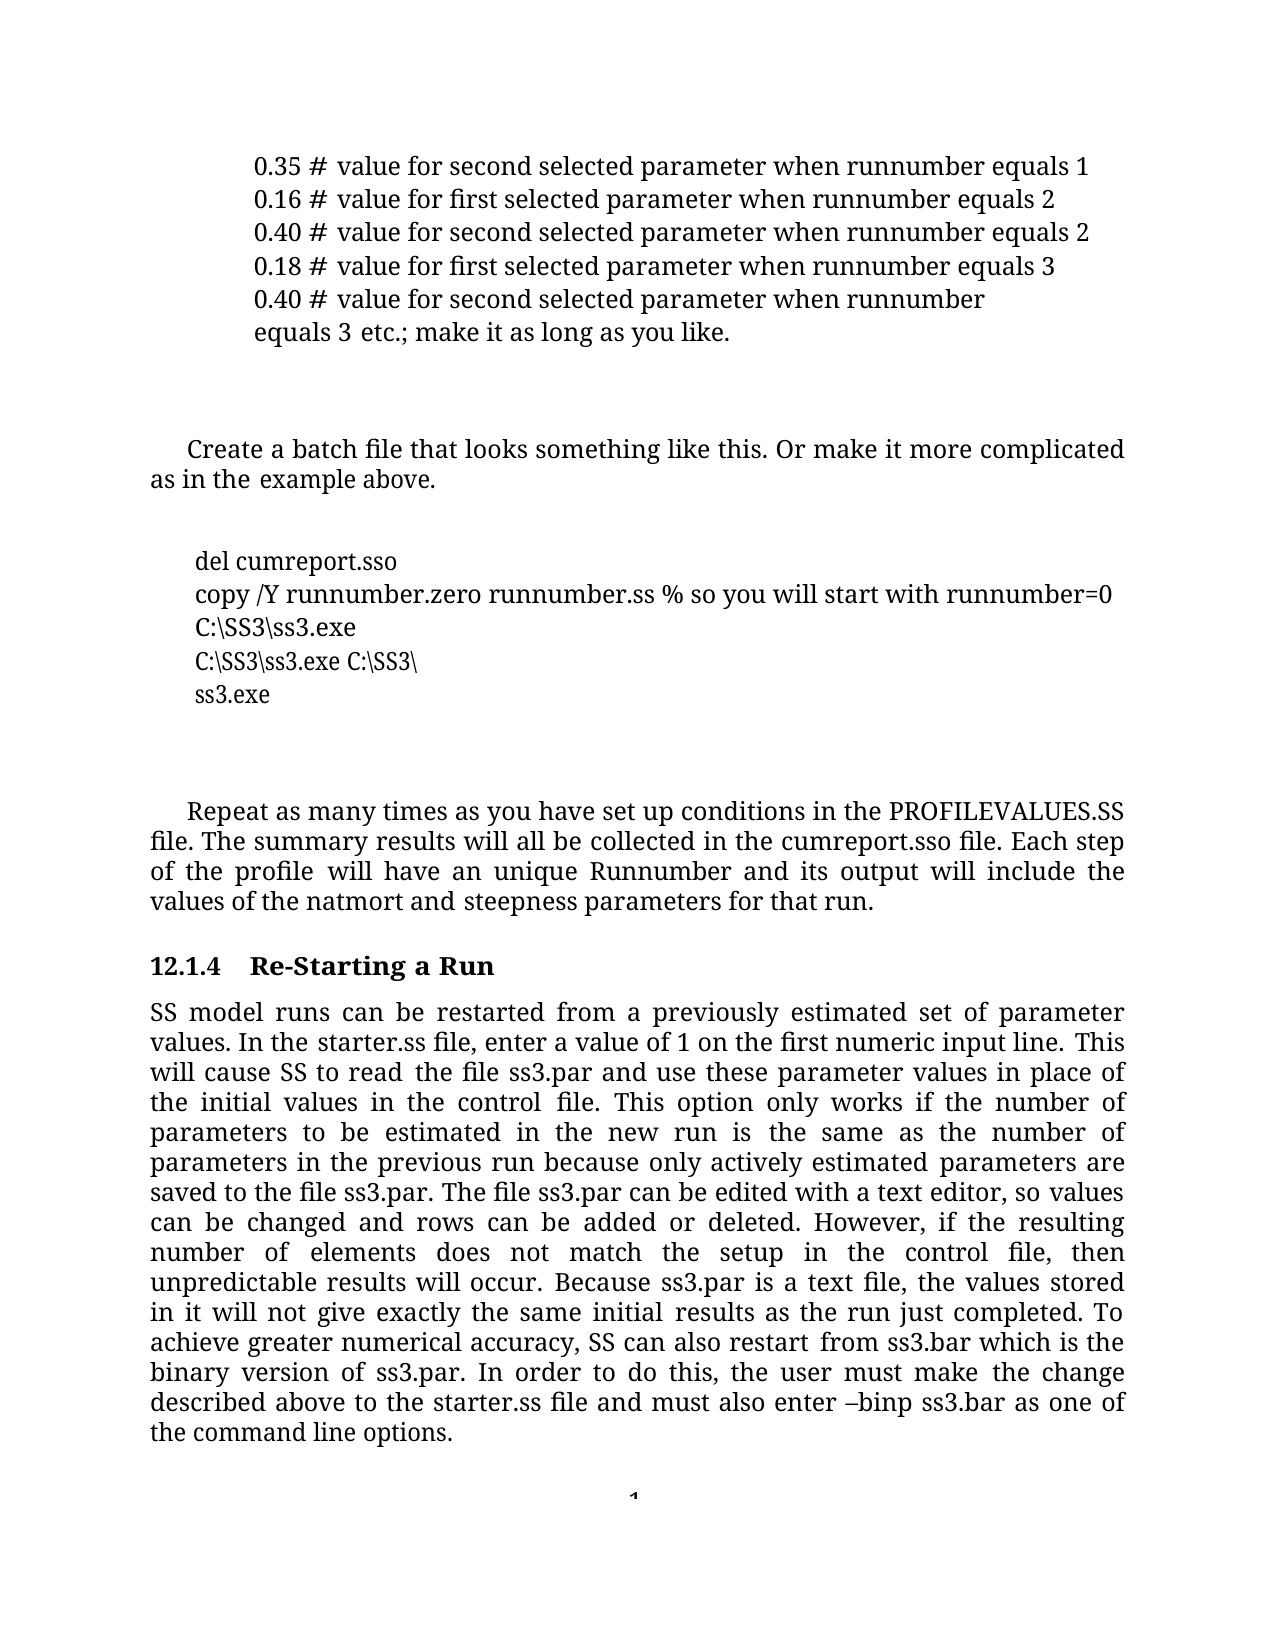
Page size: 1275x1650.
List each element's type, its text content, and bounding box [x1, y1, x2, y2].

text 0.18 # value for first selected parameter when runnumber equals 3 [253, 248, 1137, 282]
text Repeat as many times as you have set up conditions in the PROFILEVALUES.SS file. The summary results will all be collected in the cumreport.sso file. Each step of the profile will have an unique Runnumber and its output will include the values of the natmort and steepness parameters for that run. [150, 796, 1125, 916]
text 0.40 # value for second selected parameter when runnumber equals 2 [253, 215, 1137, 248]
text 0.40 # value for second selected parameter when runnumber equals 3 etc.; make it as long as you like. [253, 282, 1013, 349]
text 0.35 # value for second selected parameter when runnumber equals 1 [253, 149, 1137, 182]
text 0.16 # value for first selected parameter when runnumber equals 2 [253, 182, 1137, 215]
text copy /Y runnumber.zero runnumber.ss % so you will start with runnumber=0 C:\SS3\ss3.exe [194, 577, 1125, 644]
text Create a batch file that looks something like this. Or make it more complicated as in the example above. [150, 434, 1125, 494]
text SS model runs can be restarted from a previously estimated set of parameter values. In the starter.ss file, enter a value of 1 on the first numeric input line. This will cause SS to read the file ss3.par and use these parameter values in place of the initial values in the control file. This option only works if the number of parameters to be estimated in the new run is the same as the number of parameters in the previous run because only actively estimated parameters are saved to the file ss3.par. The file ss3.par can be edited with a text editor, so values can be changed and rows can be added or deleted. However, if the resulting number of elements does not match the setup in the control file, then unpredictable results will occur. Because ss3.par is a text file, the values stored in it will not give exactly the same initial results as the run just completed. To achieve greater numerical accuracy, SS can also restart from ss3.bar which is the binary version of ss3.par. In order to do this, the user must make the change described above to the starter.ss file and must also enter –binp ss3.bar as one of the command line options. [150, 998, 1125, 1448]
text C:\SS3\ss3.exe C:\SS3\ss3.exe [194, 644, 484, 710]
subtitle Re-Starting a Run [150, 949, 1137, 983]
text del cumreport.sso [194, 543, 1137, 577]
